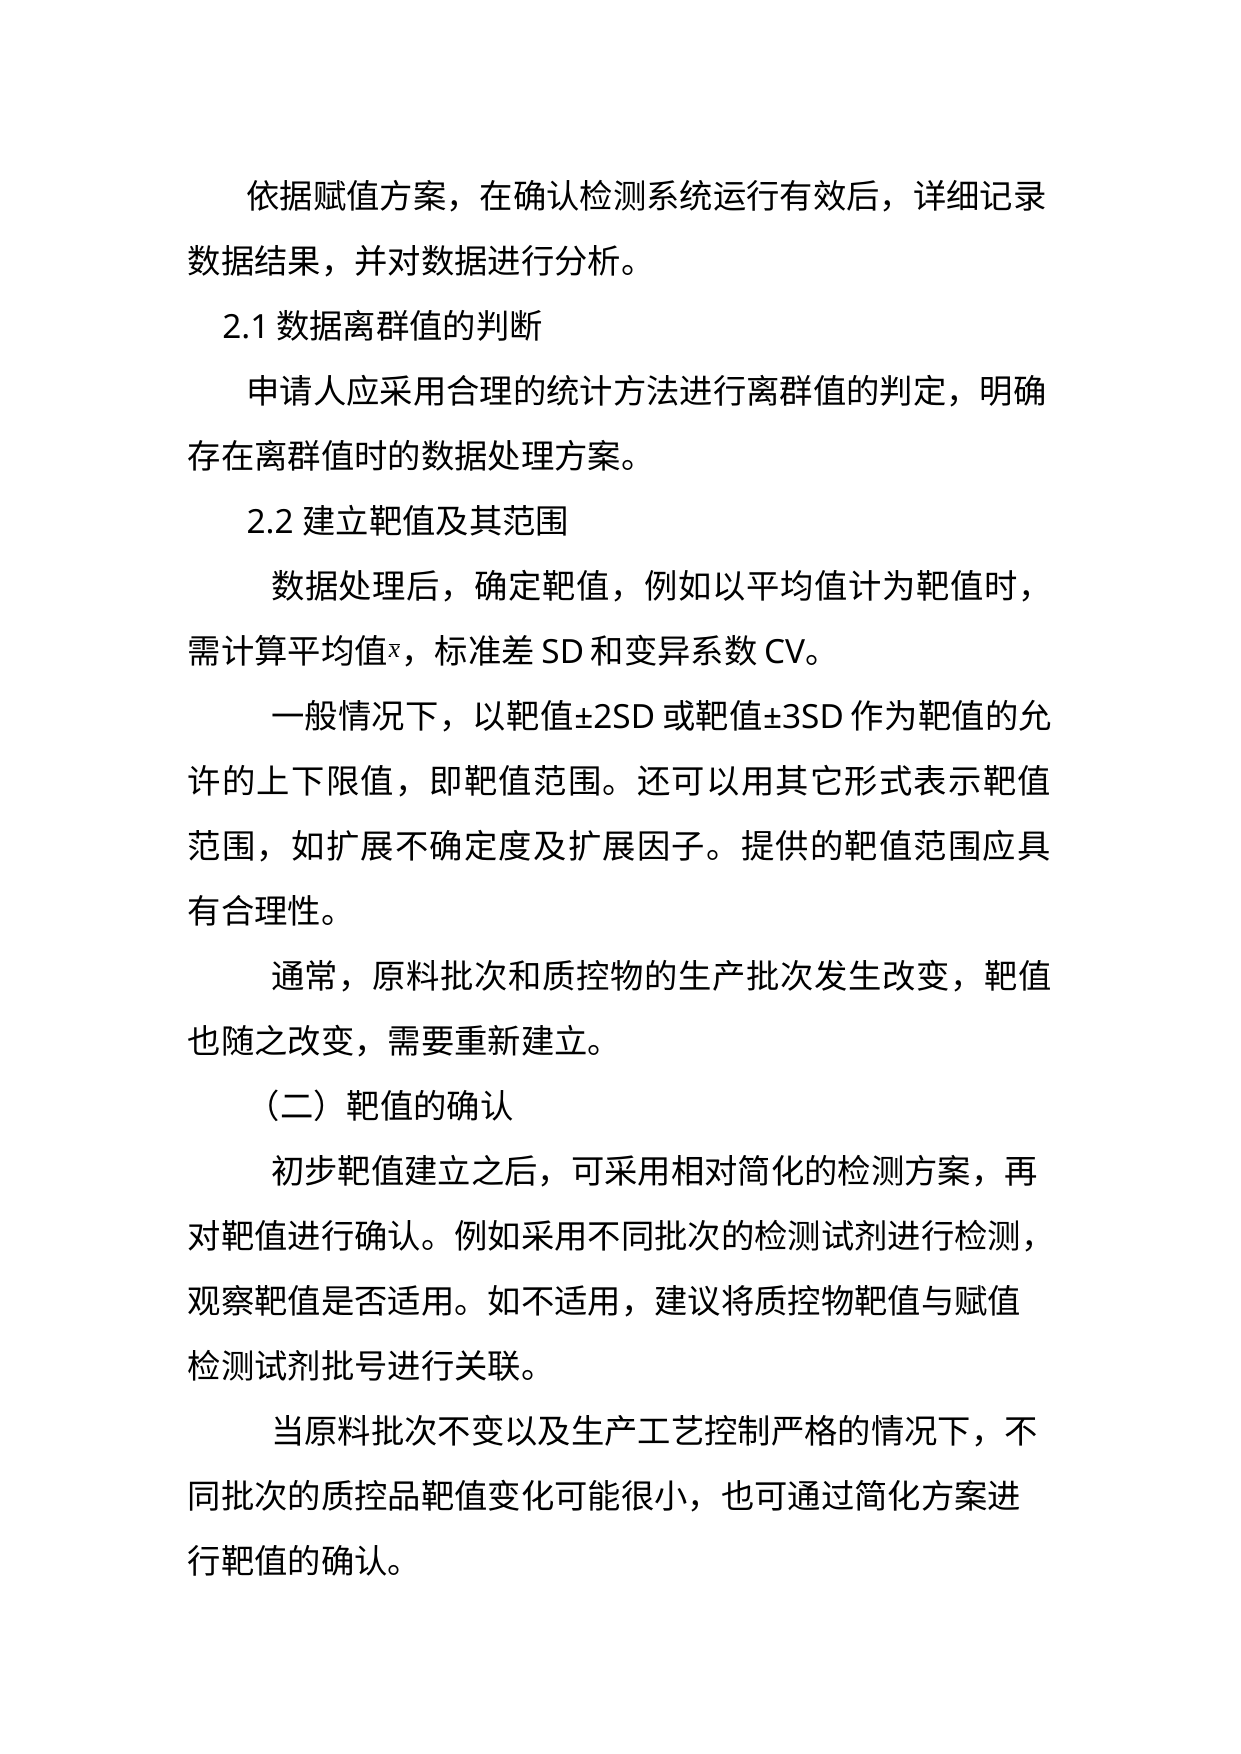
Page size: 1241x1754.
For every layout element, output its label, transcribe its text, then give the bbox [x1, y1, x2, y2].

text 2.1数据离群值的判断 [173, 292, 1053, 357]
text 2.2 建立靶值及其范围 [187, 487, 1053, 552]
text 当原料批次不变以及生产工艺控制严格的情况下，不同批次的质控品靶值变化可能很小，也可通过简化方案进行靶值的确认。 [187, 1397, 1053, 1592]
text （二）靶值的确认 [187, 1072, 1053, 1137]
text 一般情况下，以靶值±2SD或靶值±3SD作为靶值的允许的上下限值，即靶值范围。还可以用其它形式表示靶值范围，如扩展不确定度及扩展因子。提供的靶值范围应具有合理性。 [187, 682, 1053, 942]
text 通常，原料批次和质控物的生产批次发生改变，靶值也随之改变，需要重新建立。 [187, 942, 1053, 1072]
text 初步靶值建立之后，可采用相对简化的检测方案，再对靶值进行确认。例如采用不同批次的检测试剂进行检测，观察靶值是否适用。如不适用，建议将质控物靶值与赋值检测试剂批号进行关联。 [187, 1137, 1053, 1397]
text 数据处理后，确定靶值，例如以平均值计为靶值时，需计算平均值，标准差SD和变异系数CV。 [187, 552, 1053, 682]
text 依据赋值方案，在确认检测系统运行有效后，详细记录数据结果，并对数据进行分析。 [187, 162, 1053, 292]
text 申请人应采用合理的统计方法进行离群值的判定，明确存在离群值时的数据处理方案。 [187, 357, 1053, 487]
